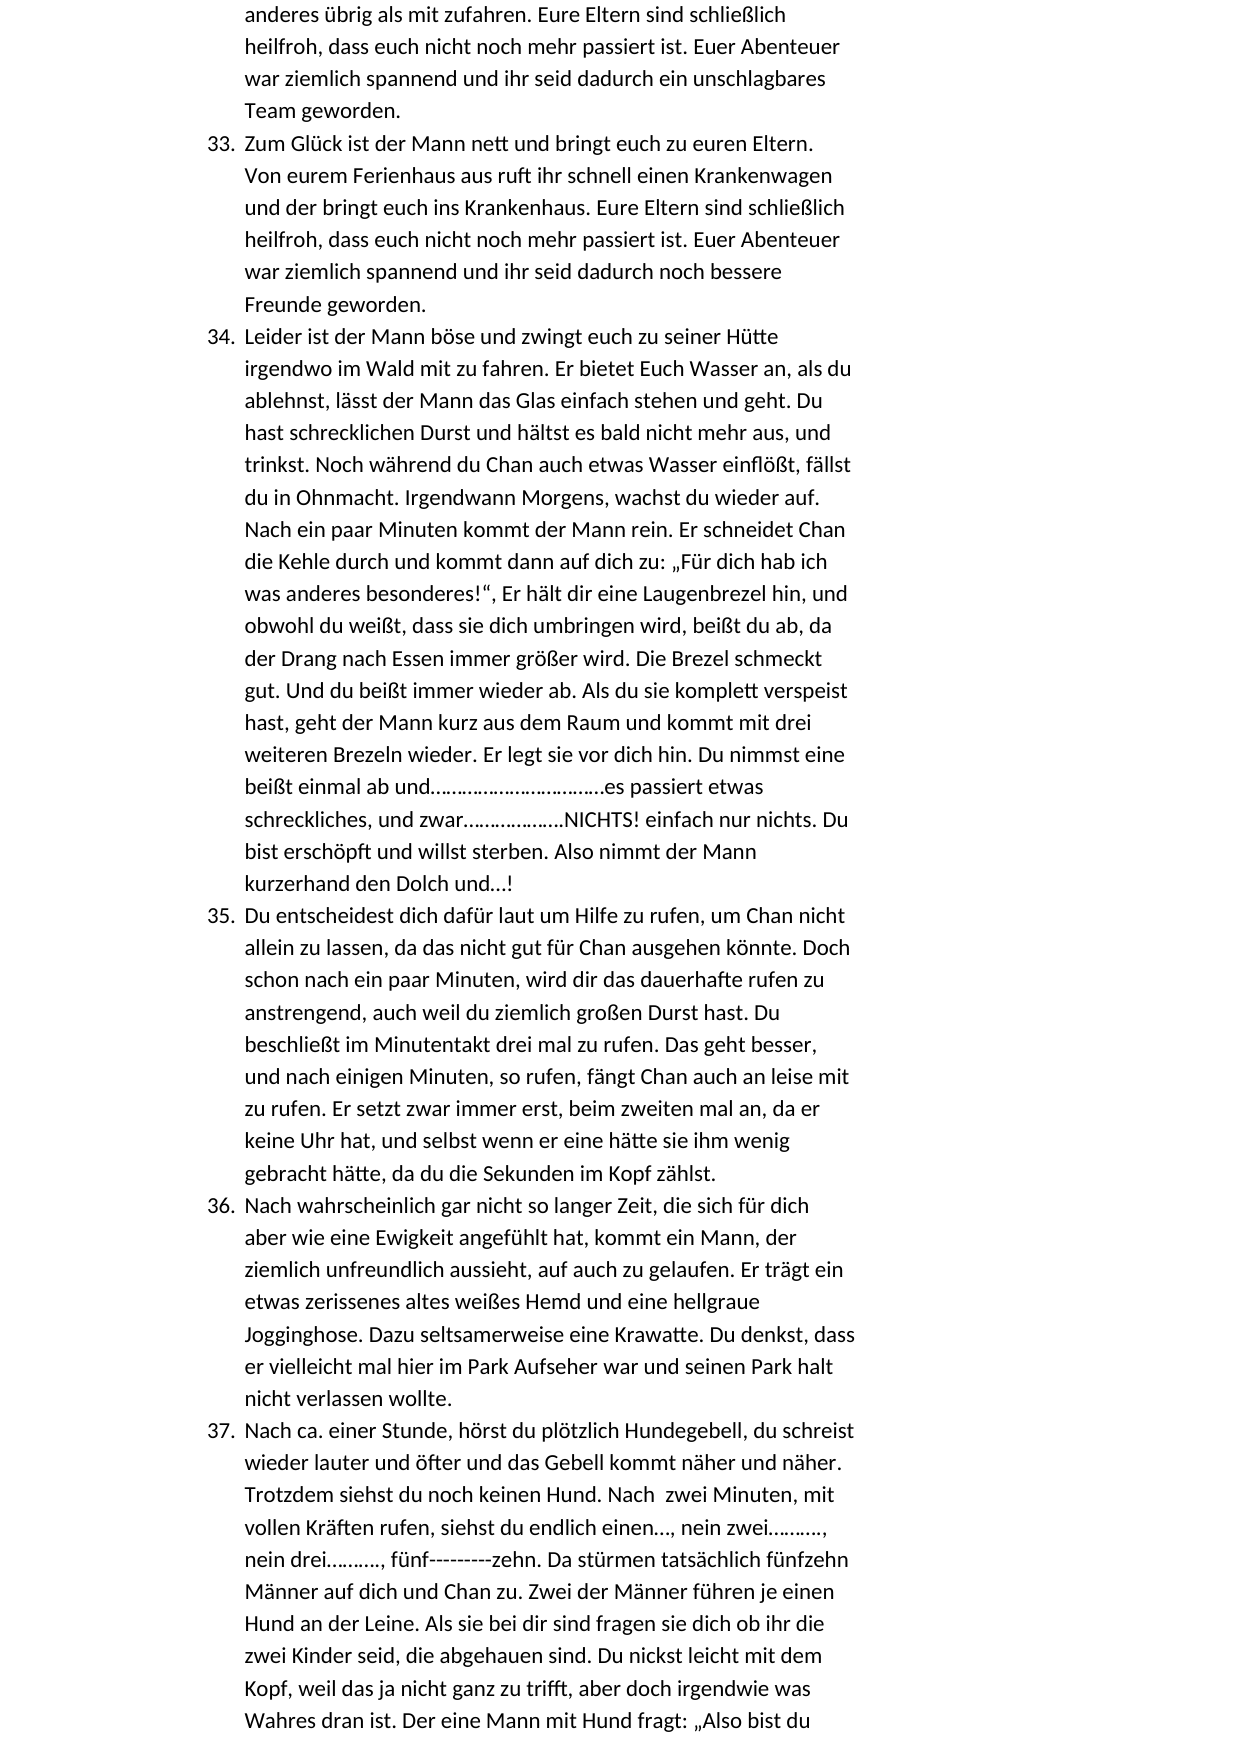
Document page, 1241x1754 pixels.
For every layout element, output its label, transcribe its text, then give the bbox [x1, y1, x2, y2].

list Leider ist der Mann böse und zwingt euch zu seiner Hütte irgendwo im Wald mit zu fahren. Er bietet Euch Wasser an, als du ablehnst, lässt der Mann das Glas einfach stehen und geht. Du hast schrecklichen Durst und hältst es bald nicht mehr aus, und trinkst. Noch während du Chan auch etwas Wasser einflößt, fällst du in Ohnmacht. Irgendwann Morgens, wachst du wieder auf. Nach ein paar Minuten kommt der Mann rein. Er schneidet Chan die Kehle durch und kommt dann auf dich zu: „Für dich hab ich was anderes besonderes!“, Er hält dir eine Laugenbrezel hin, und obwohl du weißt, dass sie dich umbringen wird, beißt du ab, da der Drang nach Essen immer größer wird. Die Brezel schmeckt gut. Und du beißt immer wieder ab. Als du sie komplett verspeist hast, geht der Mann kurz aus dem Raum und kommt mit drei weiteren Brezeln wieder. Er legt sie vor dich hin. Du nimmst eine beißt einmal ab und……………………………es passiert etwas schreckliches, und zwar……………….NICHTS! einfach nur nichts. Du bist erschöpft und willst sterben. Also nimmt der Mann kurzerhand den Dolch und…! [207, 322, 856, 897]
list Du entscheidest dich dafür laut um Hilfe zu rufen, um Chan nicht allein zu lassen, da das nicht gut für Chan ausgehen könnte. Doch schon nach ein paar Minuten, wird dir das dauerhafte rufen zu anstrengend, auch weil du ziemlich großen Durst hast. Du beschließt im Minutentakt drei mal zu rufen. Das geht besser, und nach einigen Minuten, so rufen, fängt Chan auch an leise mit zu rufen. Er setzt zwar immer erst, beim zweiten mal an, da er keine Uhr hat, und selbst wenn er eine hätte sie ihm wenig gebracht hätte, da du die Sekunden im Kopf zählst. [207, 901, 856, 1187]
list Zum Glück ist der Mann nett und bringt euch zu euren Eltern. Von eurem Ferienhaus aus ruft ihr schnell einen Krankenwagen und der bringt euch ins Krankenhaus. Eure Eltern sind schließlich heilfroh, dass euch nicht noch mehr passiert ist. Euer Abenteuer war ziemlich spannend und ihr seid dadurch noch bessere Freunde geworden. [207, 129, 856, 318]
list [207, 0, 856, 124]
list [207, 1416, 856, 1734]
list Nach wahrscheinlich gar nicht so langer Zeit, die sich für dich aber wie eine Ewigkeit angefühlt hat, kommt ein Mann, der ziemlich unfreundlich aussieht, auf auch zu gelaufen. Er trägt ein etwas zerissenes altes weißes Hemd und eine hellgraue Jogginghose. Dazu seltsamerweise eine Krawatte. Du denkst, dass er vielleicht mal hier im Park Aufseher war und seinen Park halt nicht verlassen wollte. [207, 1191, 856, 1412]
